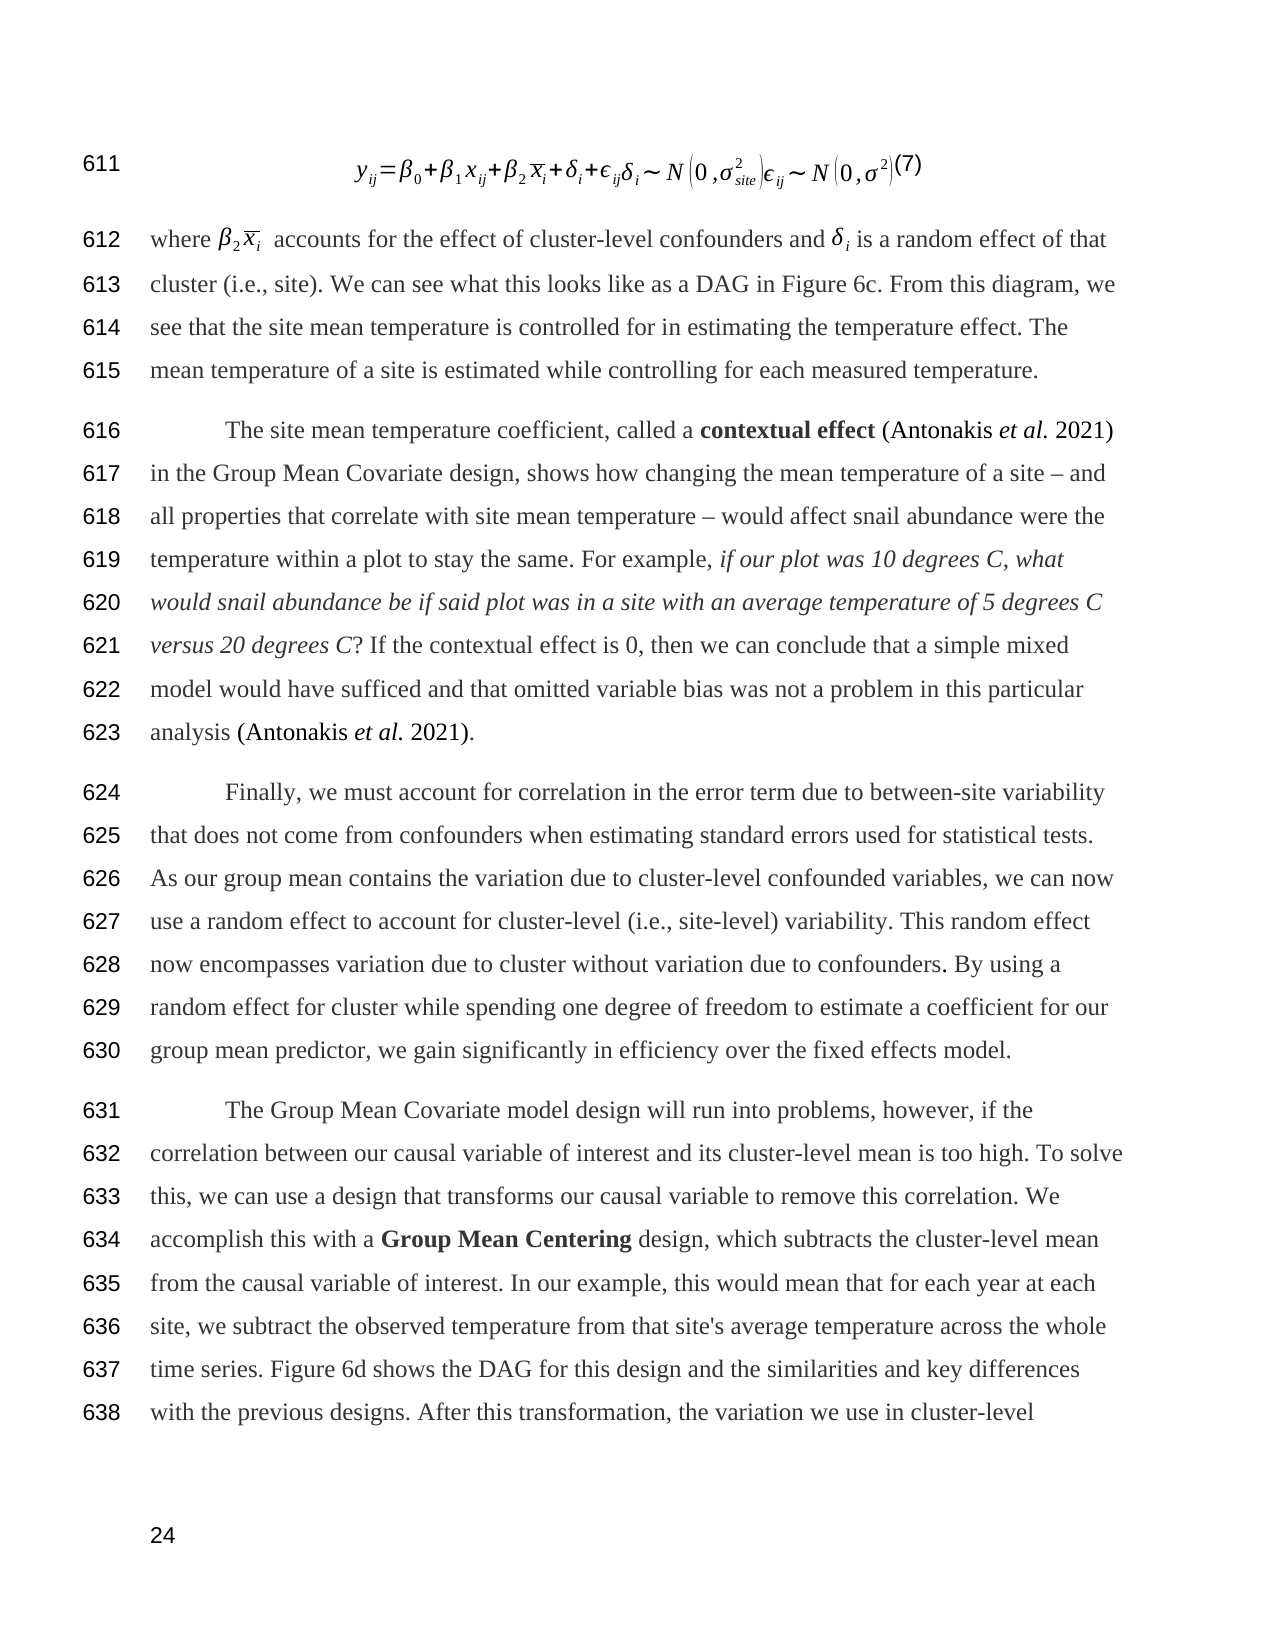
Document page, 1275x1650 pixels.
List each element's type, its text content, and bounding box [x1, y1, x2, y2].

text The site mean temperature coefficient, called a contextual effect (Antonakis et al. 2021) in the Group Mean Covariate design, shows how changing the mean temperature of a site – and all properties that correlate with site mean temperature – would affect snail abundance were the temperature within a plot to stay the same. For example, if our plot was 10 degrees C, what would snail abundance be if said plot was in a site with an average temperature of 5 degrees C versus 20 degrees C? If the contextual effect is 0, then we can conclude that a simple mixed model would have sufficed and that omitted variable bias was not a problem in this particular analysis (Antonakis et al. 2021). [150, 415, 1125, 746]
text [150, 1095, 1125, 1426]
text Finally, we must account for correlation in the error term due to between-site variability that does not come from confounders when estimating standard errors used for statistical tests. As our group mean contains the variation due to cluster-level confounded variables, we can now use a random effect to account for cluster-level (i.e., site-level) variability. This random effect now encompasses variation due to cluster without variation due to confounders. By using a random effect for cluster while spending one degree of freedom to estimate a coefficient for our group mean predictor, we gain significantly in efficiency over the fixed effects model. [150, 777, 1125, 1064]
text (7) [150, 150, 1125, 193]
text where accounts for the effect of cluster-level confounders and is a random effect of that cluster (i.e., site). We can see what this looks like as a DAG in Figure 6c. From this diagram, we see that the site mean temperature is controlled for in estimating the temperature effect. The mean temperature of a site is estimated while controlling for each measured temperature. [150, 223, 1125, 384]
